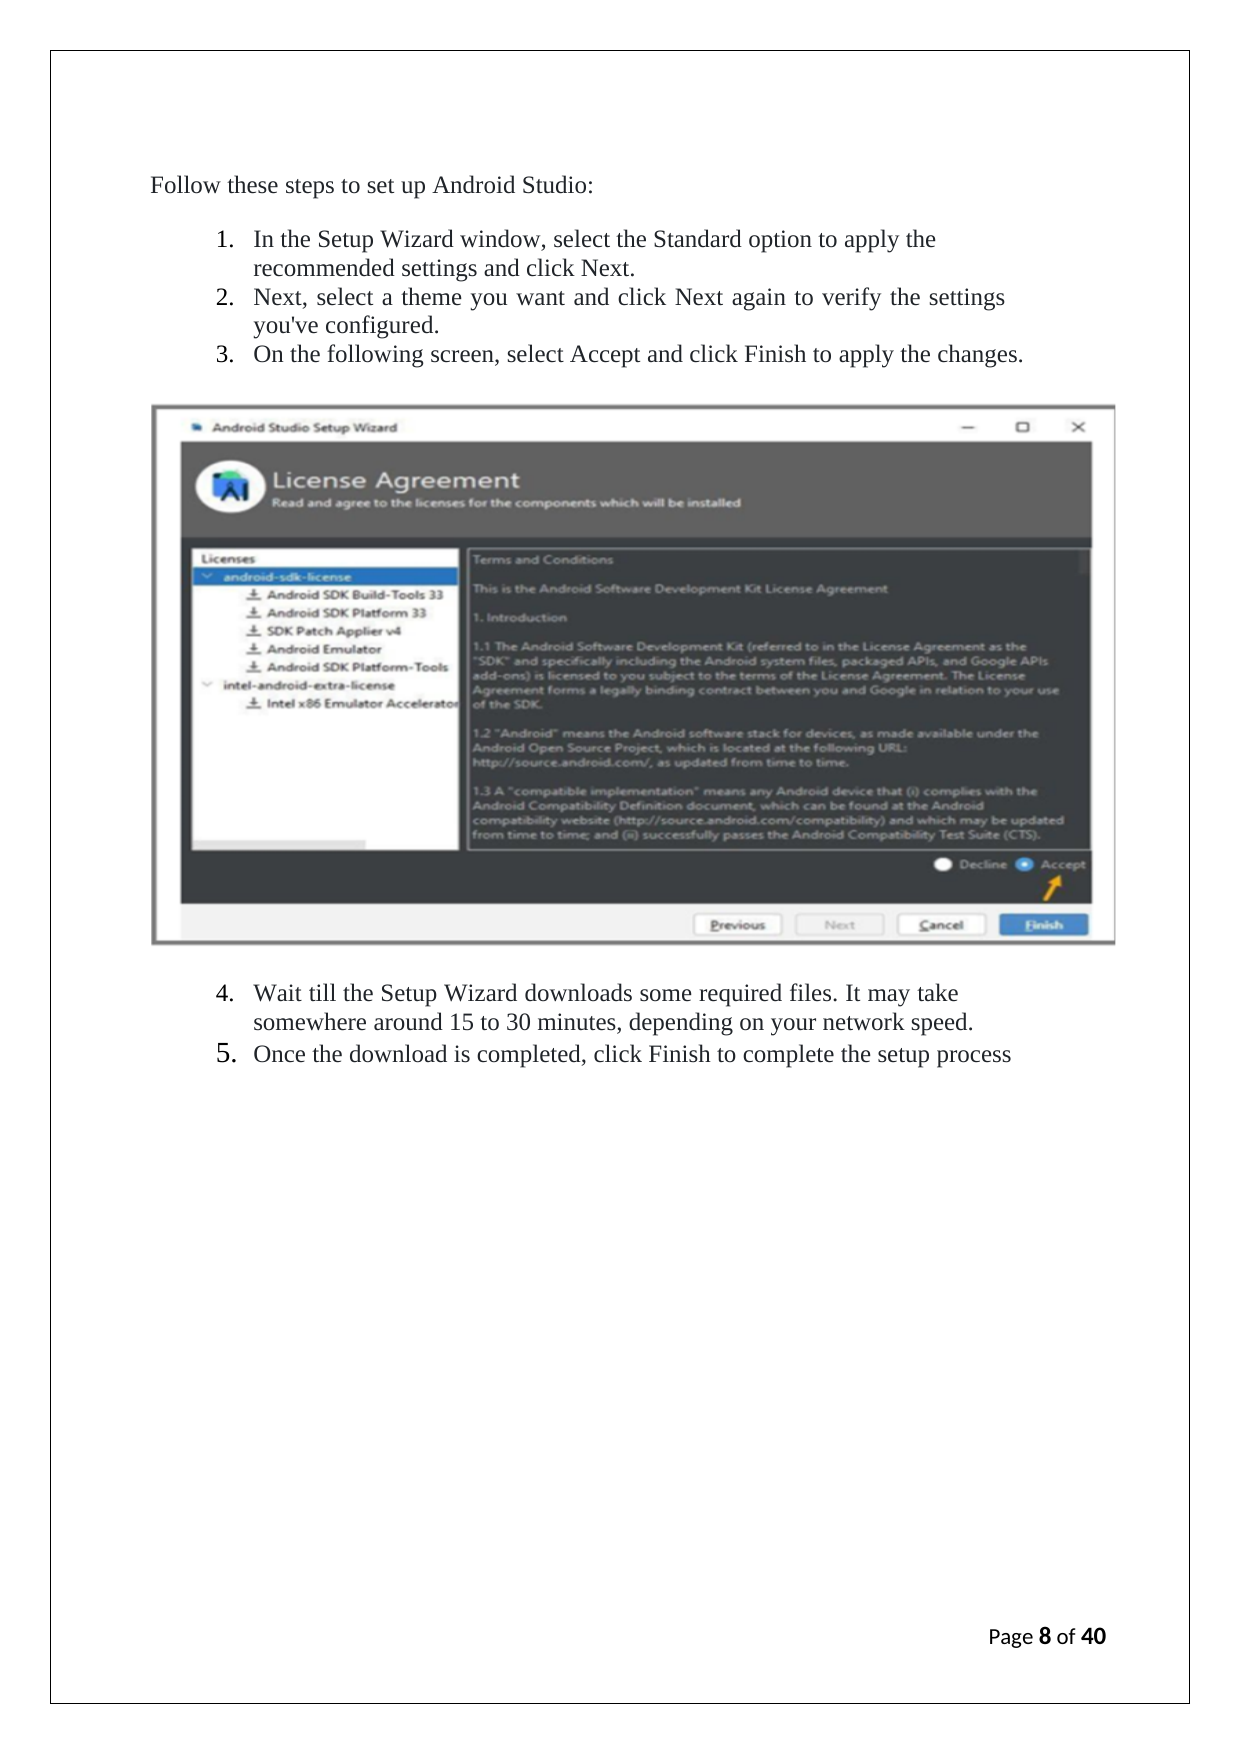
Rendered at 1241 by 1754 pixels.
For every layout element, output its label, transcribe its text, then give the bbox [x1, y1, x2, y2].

list Once the download is completed, click Finish to complete the setup process [216, 1036, 1106, 1069]
list Wait till the Setup Wizard downloads some required files. It may take somewhere around 15 to 30 minutes, depending on your network speed. [216, 946, 1031, 1036]
list On the following screen, select Accept and click Finish to apply the changes. [216, 339, 1106, 368]
text Follow these steps to set up Android Studio: [150, 170, 1106, 199]
list In the Setup Wizard window, select the Standard option to apply the recommended settings and click Next. [216, 224, 1031, 282]
list Next, select a theme you want and click Next again to verify the settings you've configured. [216, 282, 1031, 339]
picture [150, 399, 1116, 946]
